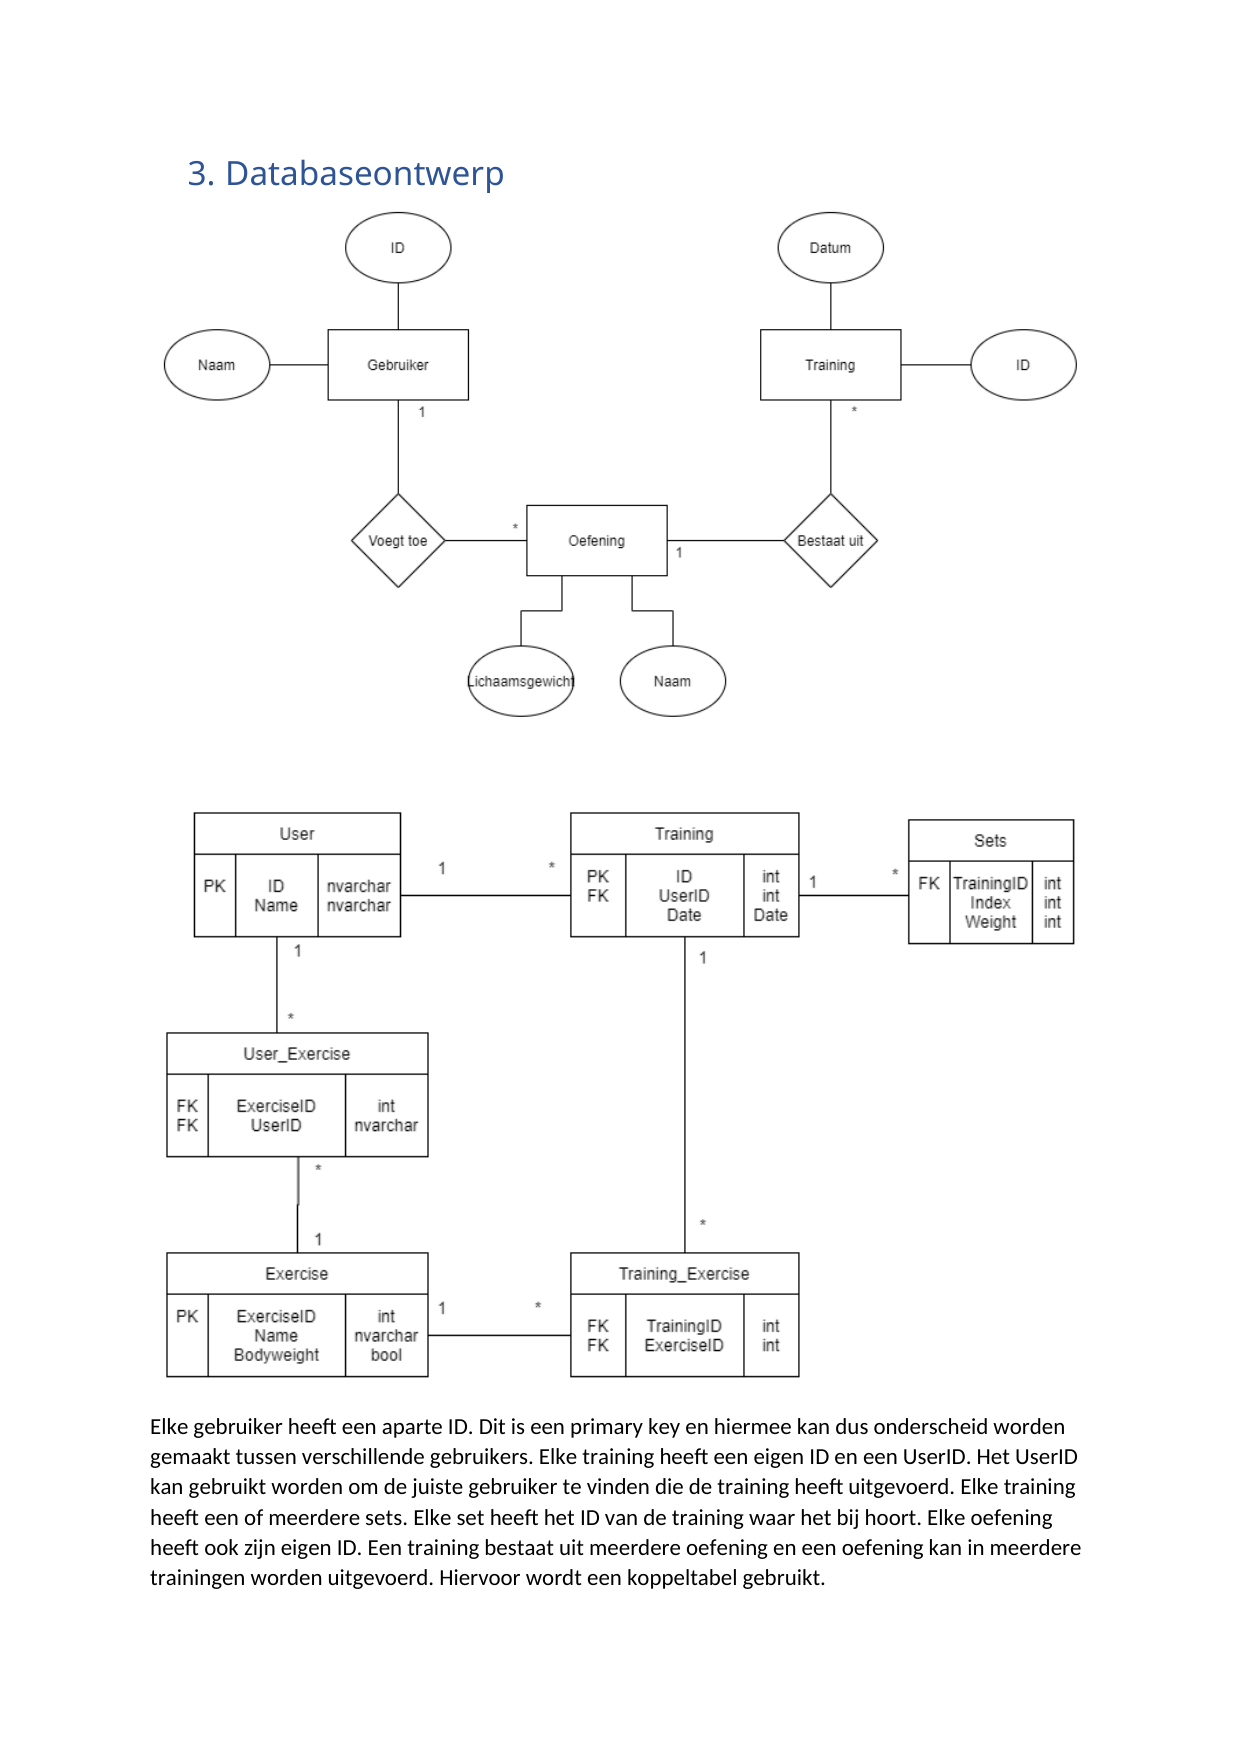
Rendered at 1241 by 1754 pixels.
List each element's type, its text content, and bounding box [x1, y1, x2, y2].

subtitle Databaseontwerp [187, 150, 1090, 195]
picture [150, 198, 1091, 731]
picture [150, 796, 1091, 1394]
